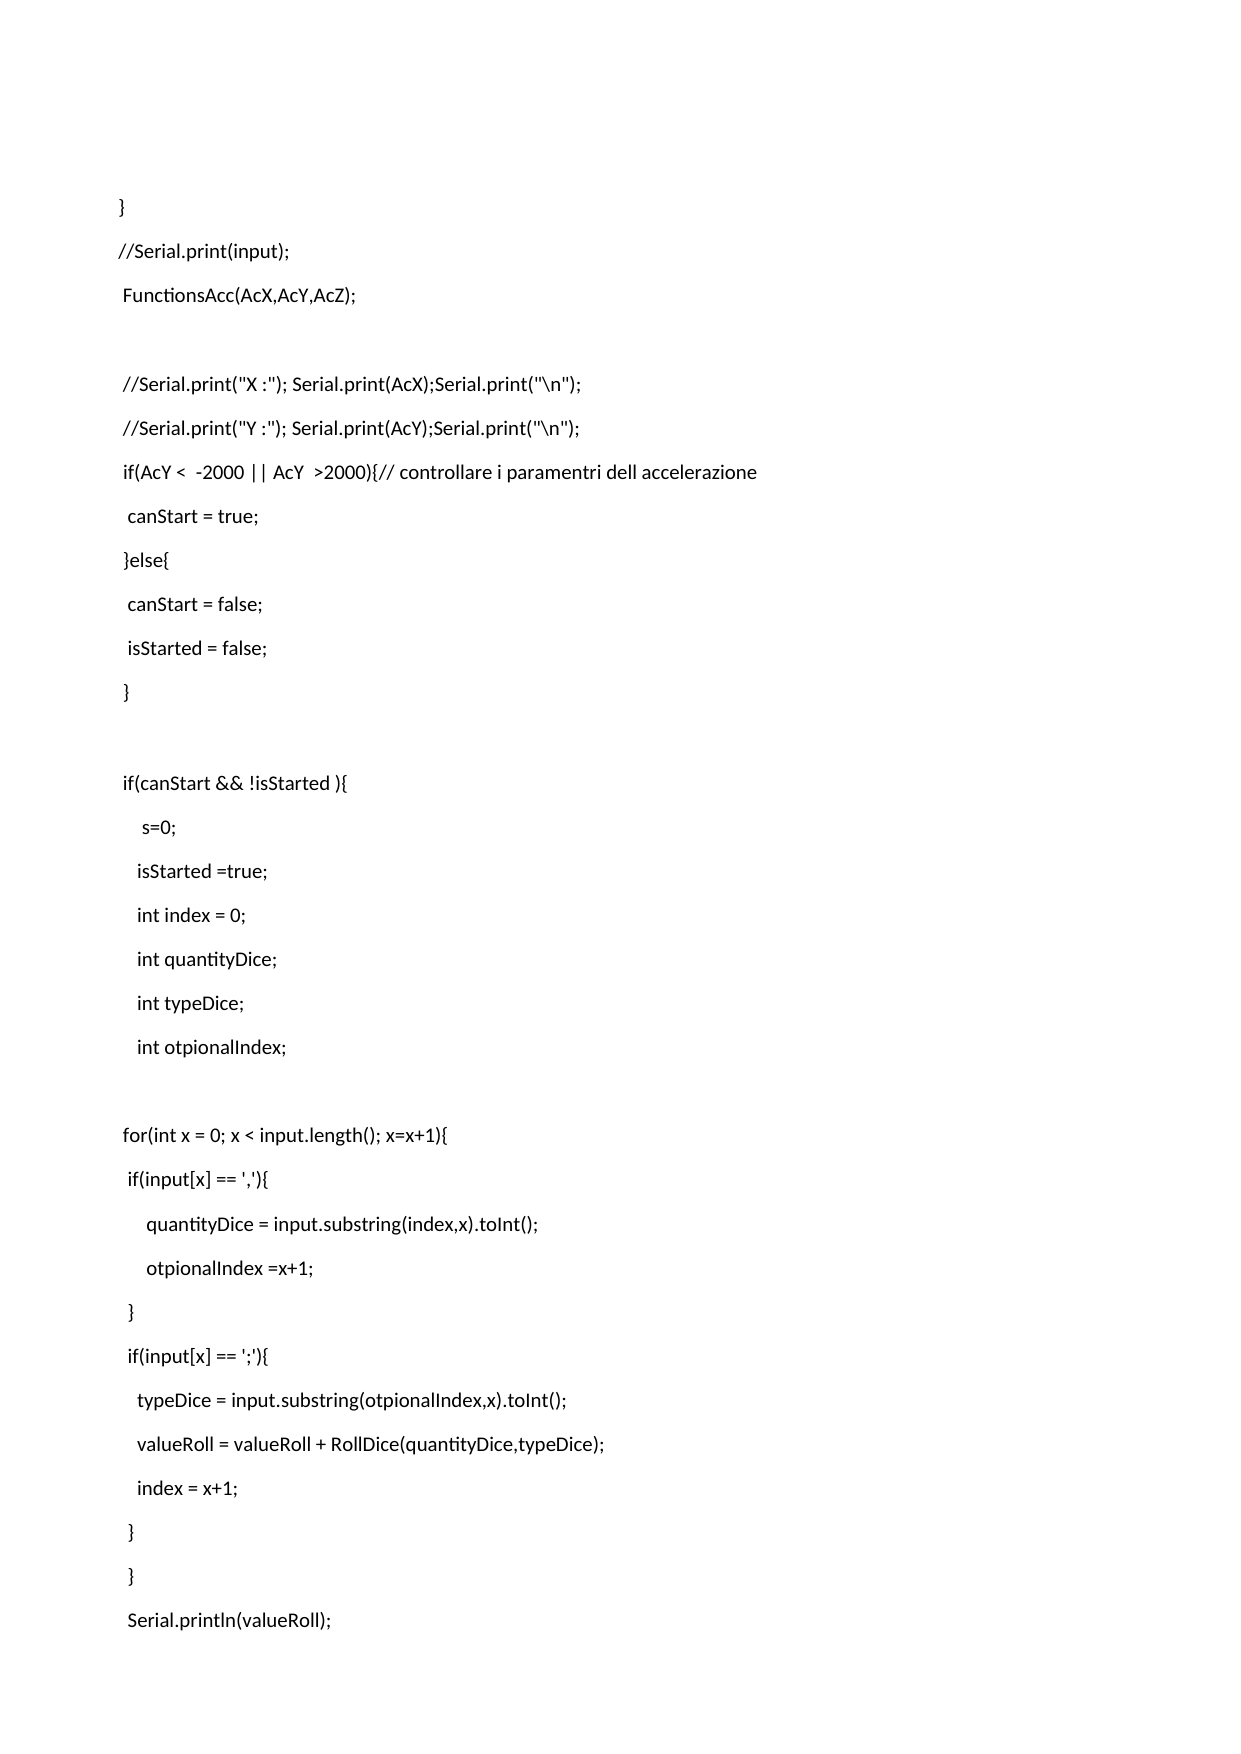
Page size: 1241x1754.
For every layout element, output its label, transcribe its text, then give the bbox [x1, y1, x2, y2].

text } [118, 1519, 1122, 1544]
text index = x+1; [118, 1475, 1122, 1501]
text if(input[x] == ';'){ [118, 1343, 1122, 1368]
text FunctionsAcc(AcX,AcY,AcZ); [118, 283, 1122, 308]
text //Serial.print("Y :"); Serial.print(AcY);Serial.print("\n"); [118, 415, 1122, 440]
text } [118, 1563, 1122, 1589]
text valueRoll = valueRoll + RollDice(quantityDice,typeDice); [118, 1431, 1122, 1456]
text int otpionalIndex; [118, 1034, 1122, 1060]
text if(input[x] == ','){ [118, 1167, 1122, 1192]
text quantityDice = input.substring(index,x).toInt(); [118, 1211, 1122, 1236]
text } [118, 194, 1122, 220]
text } [118, 1299, 1122, 1324]
text otpionalIndex =x+1; [118, 1255, 1122, 1280]
text if(AcY < -2000 || AcY >2000){// controllare i paramentri dell accelerazione [118, 459, 1122, 484]
text canStart = true; [118, 503, 1122, 528]
text int index = 0; [118, 902, 1122, 928]
text int typeDice; [118, 990, 1122, 1016]
text for(int x = 0; x < input.length(); x=x+1){ [118, 1123, 1122, 1148]
text s=0; [118, 814, 1122, 839]
text //Serial.print(input); [118, 238, 1122, 264]
text typeDice = input.substring(otpionalIndex,x).toInt(); [118, 1387, 1122, 1412]
text }else{ [118, 547, 1122, 572]
text //Serial.print("X :"); Serial.print(AcX);Serial.print("\n"); [118, 371, 1122, 396]
text if(canStart && !isStarted ){ [118, 770, 1122, 796]
text isStarted = false; [118, 635, 1122, 661]
text canStart = false; [118, 591, 1122, 616]
text isStarted =true; [118, 858, 1122, 884]
text int quantityDice; [118, 946, 1122, 972]
text Serial.println(valueRoll); [118, 1607, 1122, 1633]
text } [118, 679, 1122, 704]
